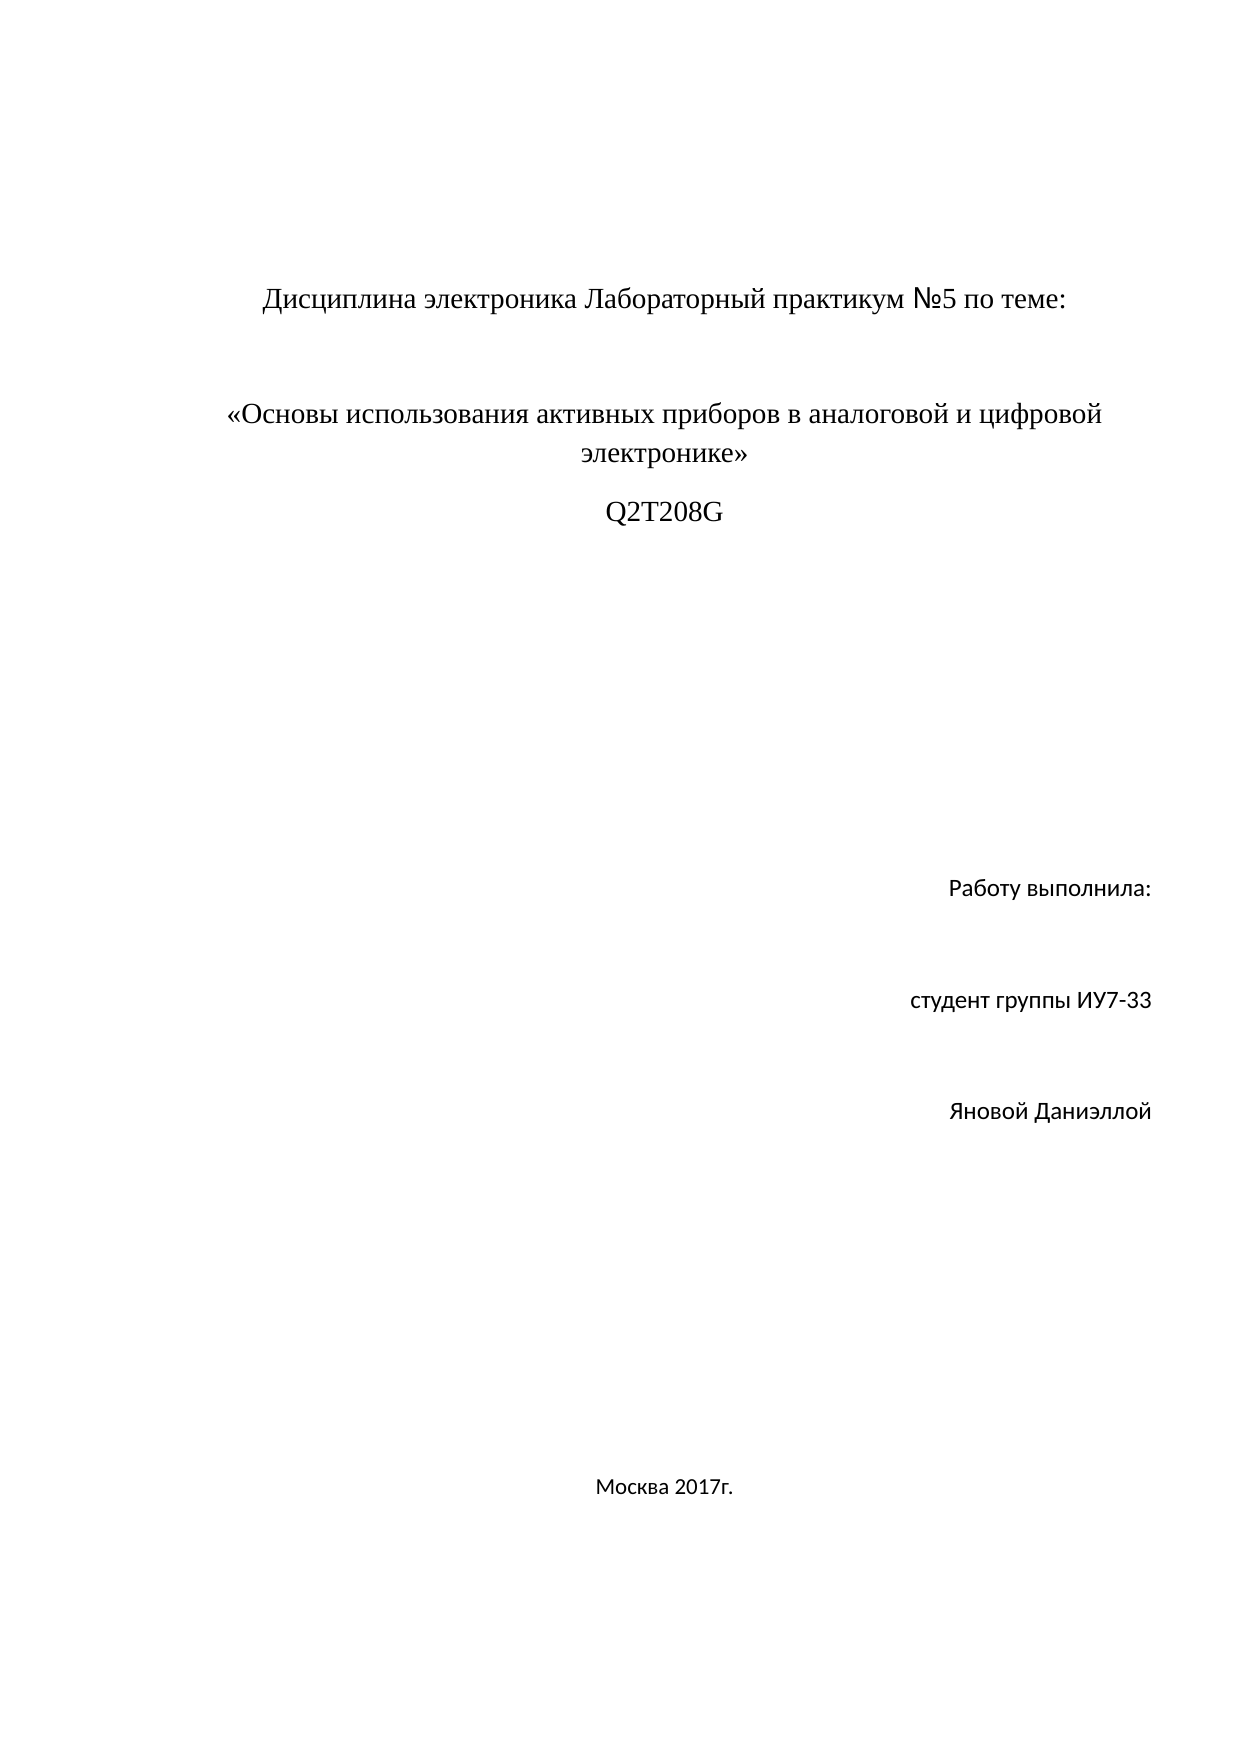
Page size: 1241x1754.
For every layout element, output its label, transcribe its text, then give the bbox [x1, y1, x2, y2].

text Яновой Даниэллой [177, 1095, 1152, 1126]
text Q2T208G [177, 494, 1152, 528]
text Москва 2017г. [177, 1472, 1152, 1500]
text «Основы использования активных приборов в аналоговой и цифровой электронике» [177, 397, 1152, 469]
text студент группы ИУ7-33 [177, 984, 1152, 1014]
text Дисциплина электроника Лабораторный практикум №5 по теме: [177, 277, 1152, 317]
text Работу выполнила: [177, 872, 1152, 903]
